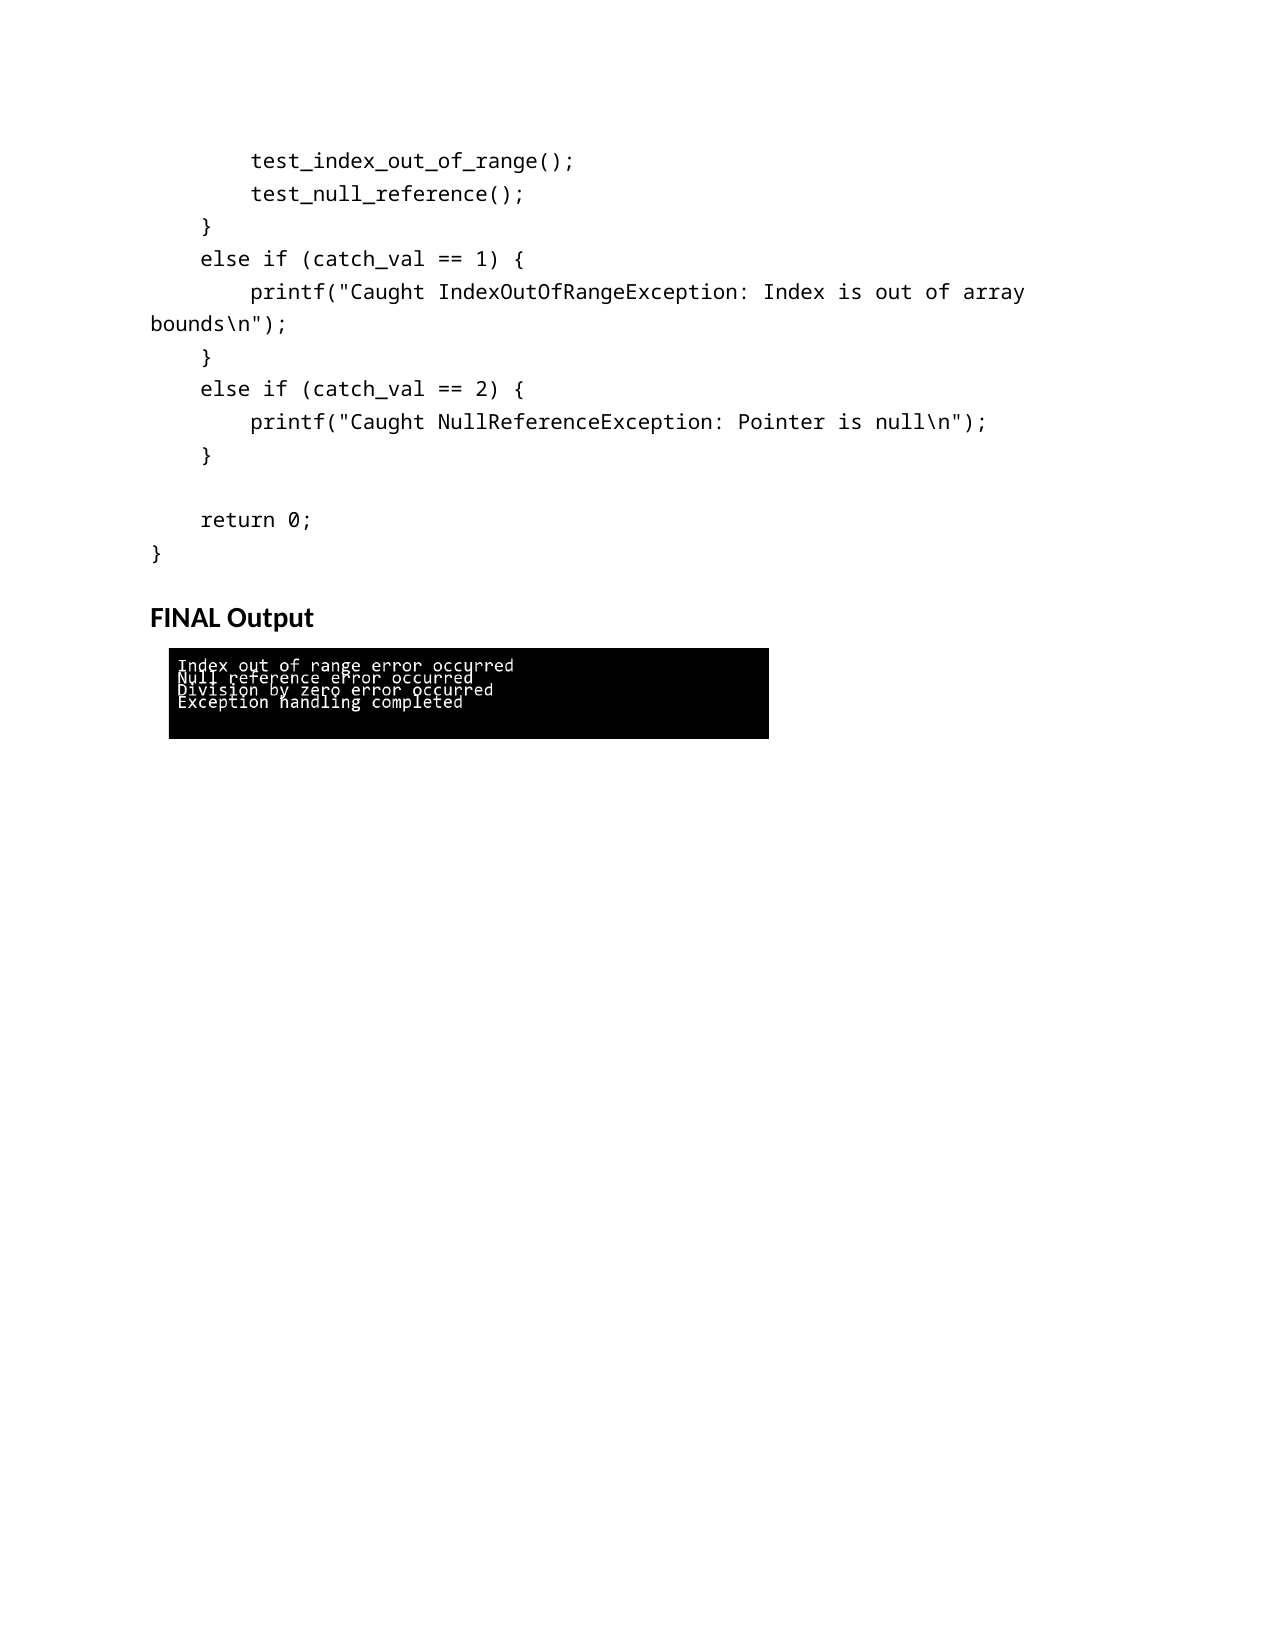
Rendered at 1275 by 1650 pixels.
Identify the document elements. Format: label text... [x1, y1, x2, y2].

subtitle FINAL Output [150, 599, 1064, 635]
picture [168, 648, 769, 739]
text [150, 146, 1064, 566]
